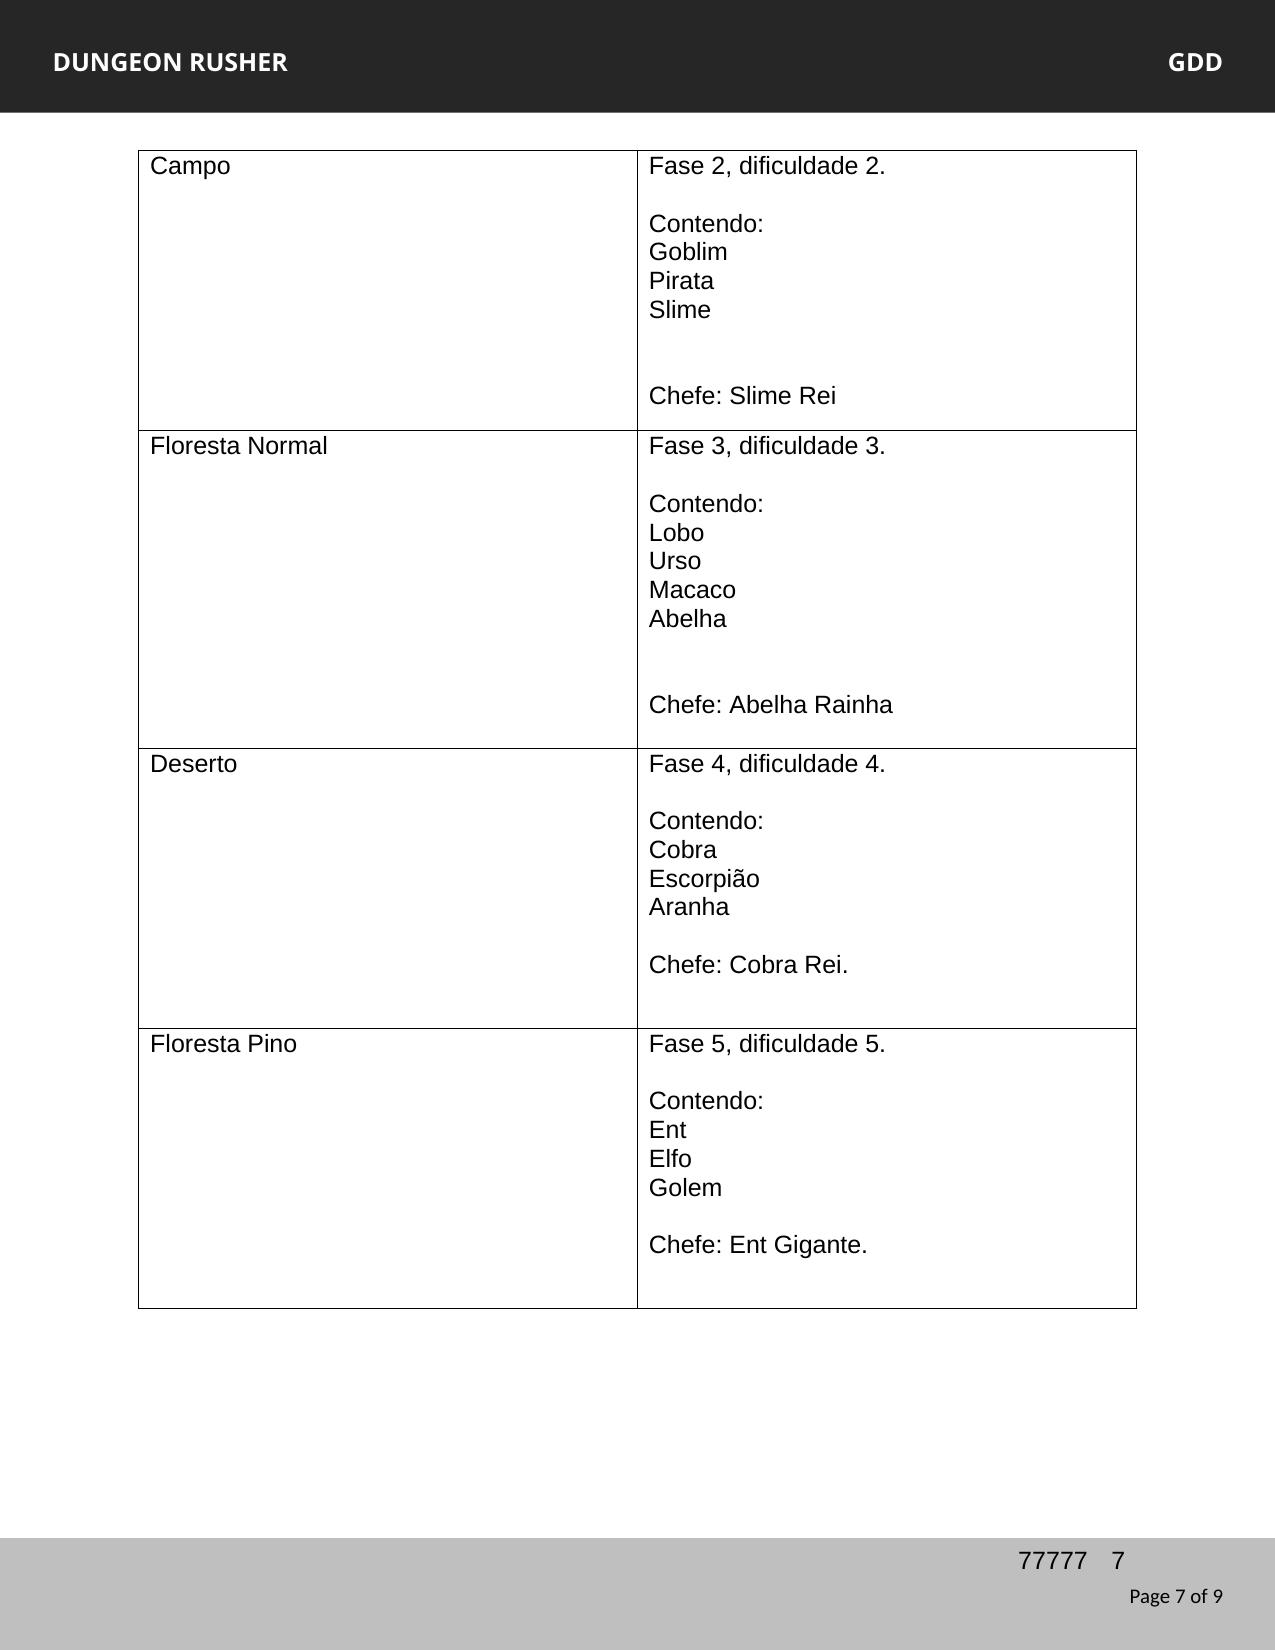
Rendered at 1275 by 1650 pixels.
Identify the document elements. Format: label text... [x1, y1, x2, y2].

table_cell Floresta Normal [139, 431, 637, 747]
table_cell Floresta Pino [139, 1029, 637, 1308]
table_cell Fase 4, dificuldade 4. Contendo: Cobra Escorpião Aranha Chefe: Cobra Rei. [638, 749, 1136, 1028]
table_cell Fase 2, dificuldade 2. Contendo: Goblim Pirata Slime Chefe: Slime Rei [638, 151, 1136, 430]
table_cell Fase 3, dificuldade 3. Contendo: Lobo Urso Macaco Abelha Chefe: Abelha Rainha [638, 431, 1136, 747]
table_cell Deserto [139, 749, 637, 1028]
table_cell Campo [139, 151, 637, 430]
table_cell Fase 5, dificuldade 5. Contendo: Ent Elfo Golem Chefe: Ent Gigante. [638, 1029, 1136, 1308]
